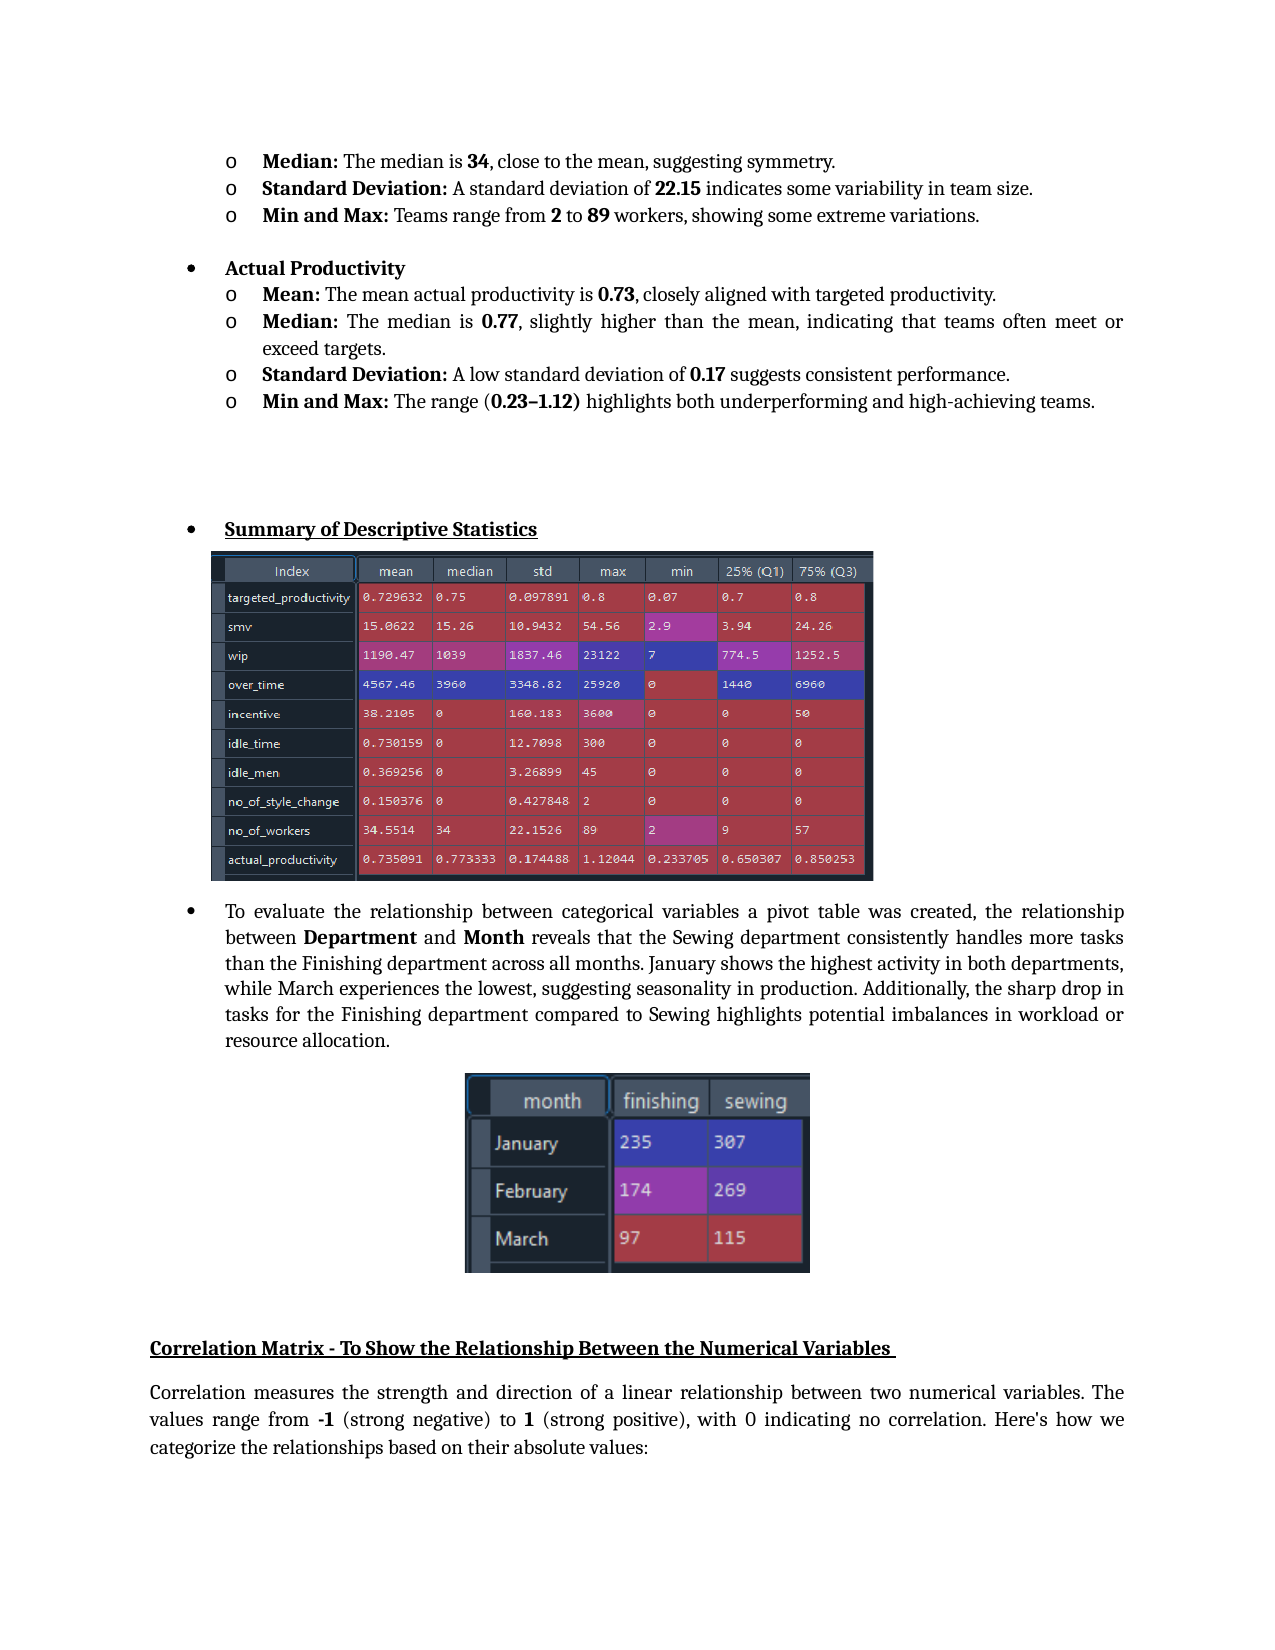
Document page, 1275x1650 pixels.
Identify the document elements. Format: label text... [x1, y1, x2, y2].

list To evaluate the relationship between categorical variables a pivot table was created, the relationship between Department and Month reveals that the Sewing department consistently handles more tasks than the Finishing department across all months. January shows the highest activity in both departments, while March experiences the lowest, suggesting seasonality in production. Additionally, the sharp drop in tasks for the Finishing department compared to Sewing highlights potential imbalances in workload or resource allocation. [187, 899, 1125, 1053]
text Correlation Matrix - To Show the Relationship Between the Numerical Variables [150, 1336, 1125, 1360]
list Actual Productivity [187, 257, 1125, 281]
picture [464, 1073, 810, 1273]
list Median: The median is 0.77, slightly higher than the mean, indicating that teams often meet or exceed targets. [225, 309, 1125, 360]
list Standard Deviation: A standard deviation of 22.15 indicates some variability in team size. [225, 177, 1125, 202]
picture [211, 551, 874, 881]
text Correlation measures the strength and direction of a linear relationship between two numerical variables. The values range from -1 (strong negative) to 1 (strong positive), with 0 indicating no correlation. Here's how we categorize the relationships based on their absolute values: [150, 1380, 1125, 1459]
list Mean: The mean actual productivity is 0.73, closely aligned with targeted productivity. [225, 283, 1125, 308]
list Min and Max: Teams range from 2 to 89 workers, showing some extreme variations. [225, 204, 1125, 229]
list Min and Max: The range (0.23–1.12) highlights both underperforming and high-achieving teams. [225, 389, 1125, 414]
list Median: The median is 34, close to the mean, suggesting symmetry. [225, 150, 1125, 175]
list Summary of Descriptive Statistics [187, 518, 1125, 542]
list Standard Deviation: A low standard deviation of 0.17 suggests consistent performance. [225, 362, 1125, 387]
